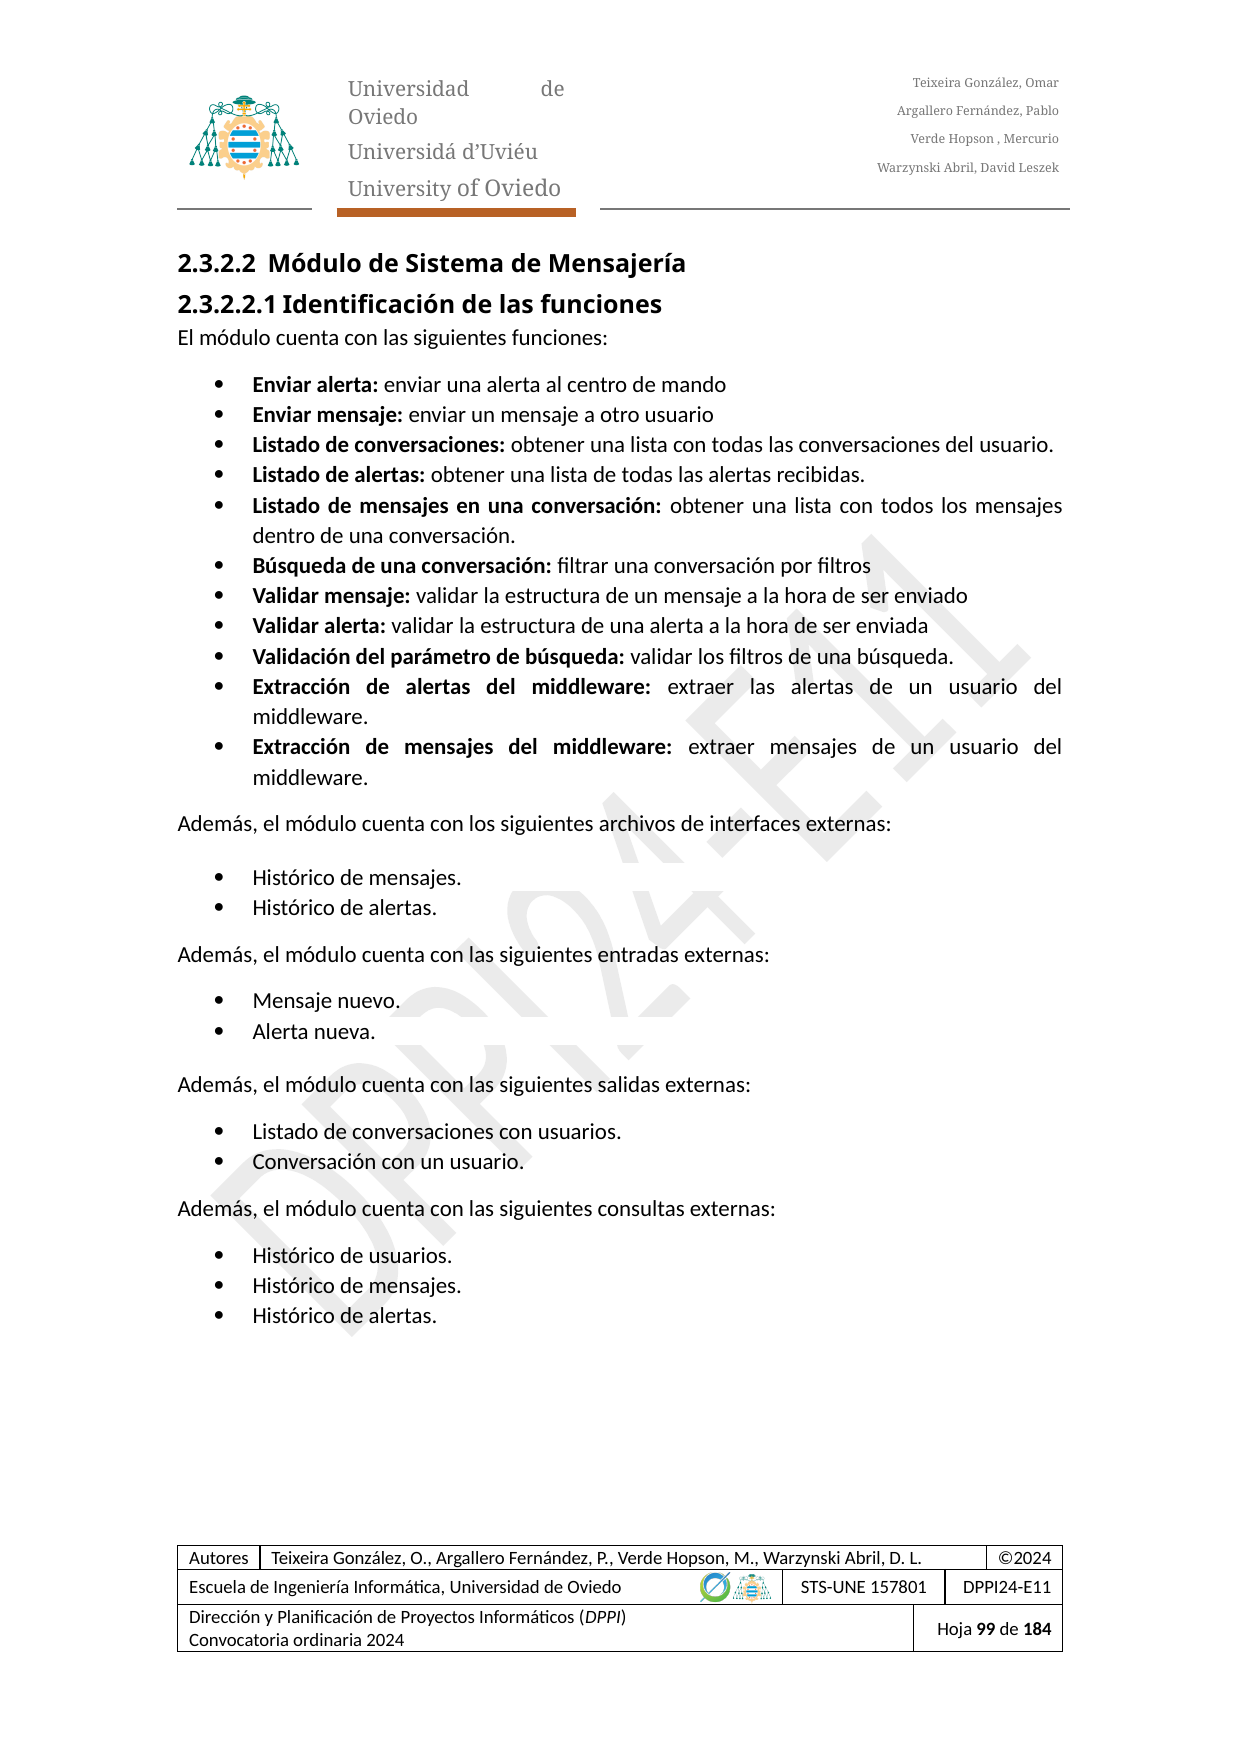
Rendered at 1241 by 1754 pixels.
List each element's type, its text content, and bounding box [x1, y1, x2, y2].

list Alerta nueva. [215, 1017, 1063, 1045]
list Histórico de mensajes. [215, 1271, 1063, 1299]
list Validación del parámetro de búsqueda: validar los filtros de una búsqueda. [215, 642, 1063, 670]
list Enviar alerta: enviar una alerta al centro de mando [215, 370, 1063, 398]
list Listado de mensajes en una conversación: obtener una lista con todos los mensajes dentro de una conversación. [215, 491, 1063, 549]
list Listado de alertas: obtener una lista de todas las alertas recibidas. [215, 461, 1063, 488]
list Búsqueda de una conversación: filtrar una conversación por filtros [215, 551, 1063, 579]
list Histórico de alertas. [215, 1301, 1063, 1329]
picture [698, 1570, 772, 1605]
list Enviar mensaje: enviar un mensaje a otro usuario [215, 400, 1063, 428]
list Conversación con un usuario. [215, 1147, 1063, 1175]
list Extracción de mensajes del middleware: extraer mensajes de un usuario del middleware. [215, 732, 1063, 791]
list Extracción de alertas del middleware: extraer las alertas de un usuario del middleware. [215, 672, 1063, 730]
list Validar mensaje: validar la estructura de un mensaje a la hora de ser enviado [215, 581, 1063, 609]
list Mensaje nuevo. [215, 987, 1063, 1014]
text Además, el módulo cuenta con las siguientes salidas externas: [177, 1070, 1063, 1098]
subtitle Identificación de las funciones [177, 286, 1063, 320]
list Histórico de alertas. [215, 893, 1063, 921]
picture [188, 94, 301, 182]
list Validar alerta: validar la estructura de una alerta a la hora de ser enviada [215, 612, 1063, 639]
list Histórico de mensajes. [215, 863, 1063, 891]
text Además, el módulo cuenta con las siguientes consultas externas: [177, 1194, 1063, 1222]
text Además, el módulo cuenta con las siguientes entradas externas: [177, 940, 1063, 968]
list Listado de conversaciones: obtener una lista con todas las conversaciones del usuario. [215, 430, 1063, 458]
text El módulo cuenta con las siguientes funciones: [177, 323, 1063, 351]
text Además, el módulo cuenta con los siguientes archivos de interfaces externas: [177, 809, 1063, 837]
subtitle Módulo de Sistema de Mensajería [177, 245, 1063, 279]
list Listado de conversaciones con usuarios. [215, 1117, 1063, 1145]
list Histórico de usuarios. [215, 1241, 1063, 1269]
